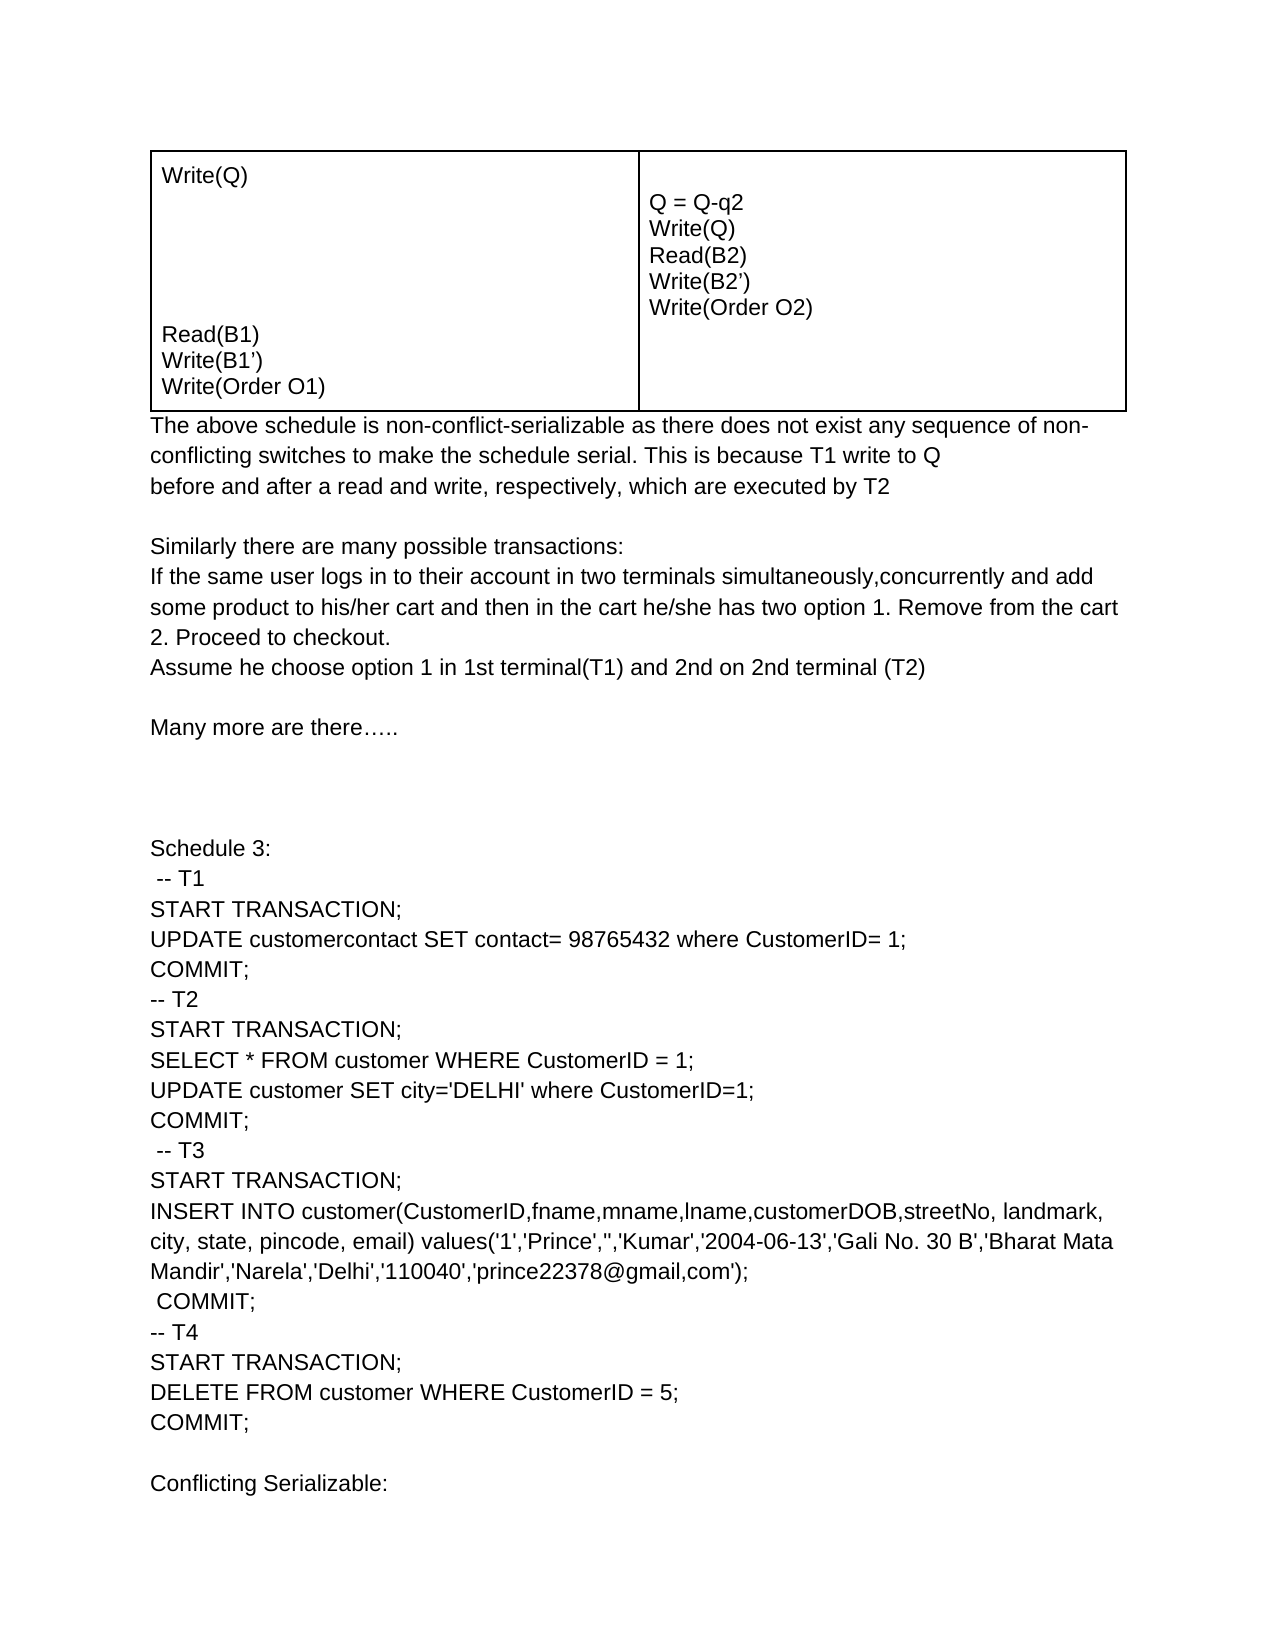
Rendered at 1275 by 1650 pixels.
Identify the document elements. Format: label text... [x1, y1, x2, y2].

text Similarly there are many possible transactions: [150, 533, 1125, 559]
text DELETE FROM customer WHERE CustomerID = 5; [150, 1379, 1125, 1405]
text INSERT INTO customer(CustomerID,fname,mname,lname,customerDOB,streetNo, landmark, city, state, pincode, email) values('1','Prince','','Kumar','2004-06-13','Gali No. 30 B','Bharat Mata Mandir','Narela','Delhi','110040','prince22378@gmail,com'); [150, 1198, 1125, 1284]
text Many more are there….. [150, 714, 1125, 741]
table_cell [640, 152, 1125, 410]
text START TRANSACTION; [150, 1016, 1125, 1043]
text COMMIT; [150, 1107, 1125, 1133]
text UPDATE customer SET city='DELHI' where CustomerID=1; [150, 1077, 1125, 1103]
text START TRANSACTION; [150, 896, 1125, 922]
text START TRANSACTION; [150, 1167, 1125, 1194]
text UPDATE customercontact SET contact= 98765432 where CustomerID= 1; [150, 926, 1125, 952]
text -- T4 [150, 1318, 1125, 1345]
text -- T3 [150, 1137, 1125, 1163]
text -- T1 [150, 865, 1125, 892]
text Schedule 3: [150, 835, 1125, 861]
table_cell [152, 152, 638, 410]
text -- T2 [150, 986, 1125, 1012]
text Conflicting Serializable: [150, 1469, 1125, 1496]
text COMMIT; [150, 956, 1125, 982]
text If the same user logs in to their account in two terminals simultaneously,concurrently and add some product to his/her cart and then in the cart he/she has two option 1. Remove from the cart 2. Proceed to checkout. [150, 563, 1125, 650]
text COMMIT; [150, 1288, 1125, 1314]
text START TRANSACTION; [150, 1349, 1125, 1375]
text The above schedule is non-conflict-serializable as there does not exist any sequence of non-conflicting switches to make the schedule serial. This is because T1 write to Q [150, 412, 1125, 469]
text COMMIT; [150, 1409, 1125, 1435]
text before and after a read and write, respectively, which are executed by T2 [150, 473, 1125, 499]
text SELECT * FROM customer WHERE CustomerID = 1; [150, 1047, 1125, 1073]
text Assume he choose option 1 in 1st terminal(T1) and 2nd on 2nd terminal (T2) [150, 654, 1125, 680]
